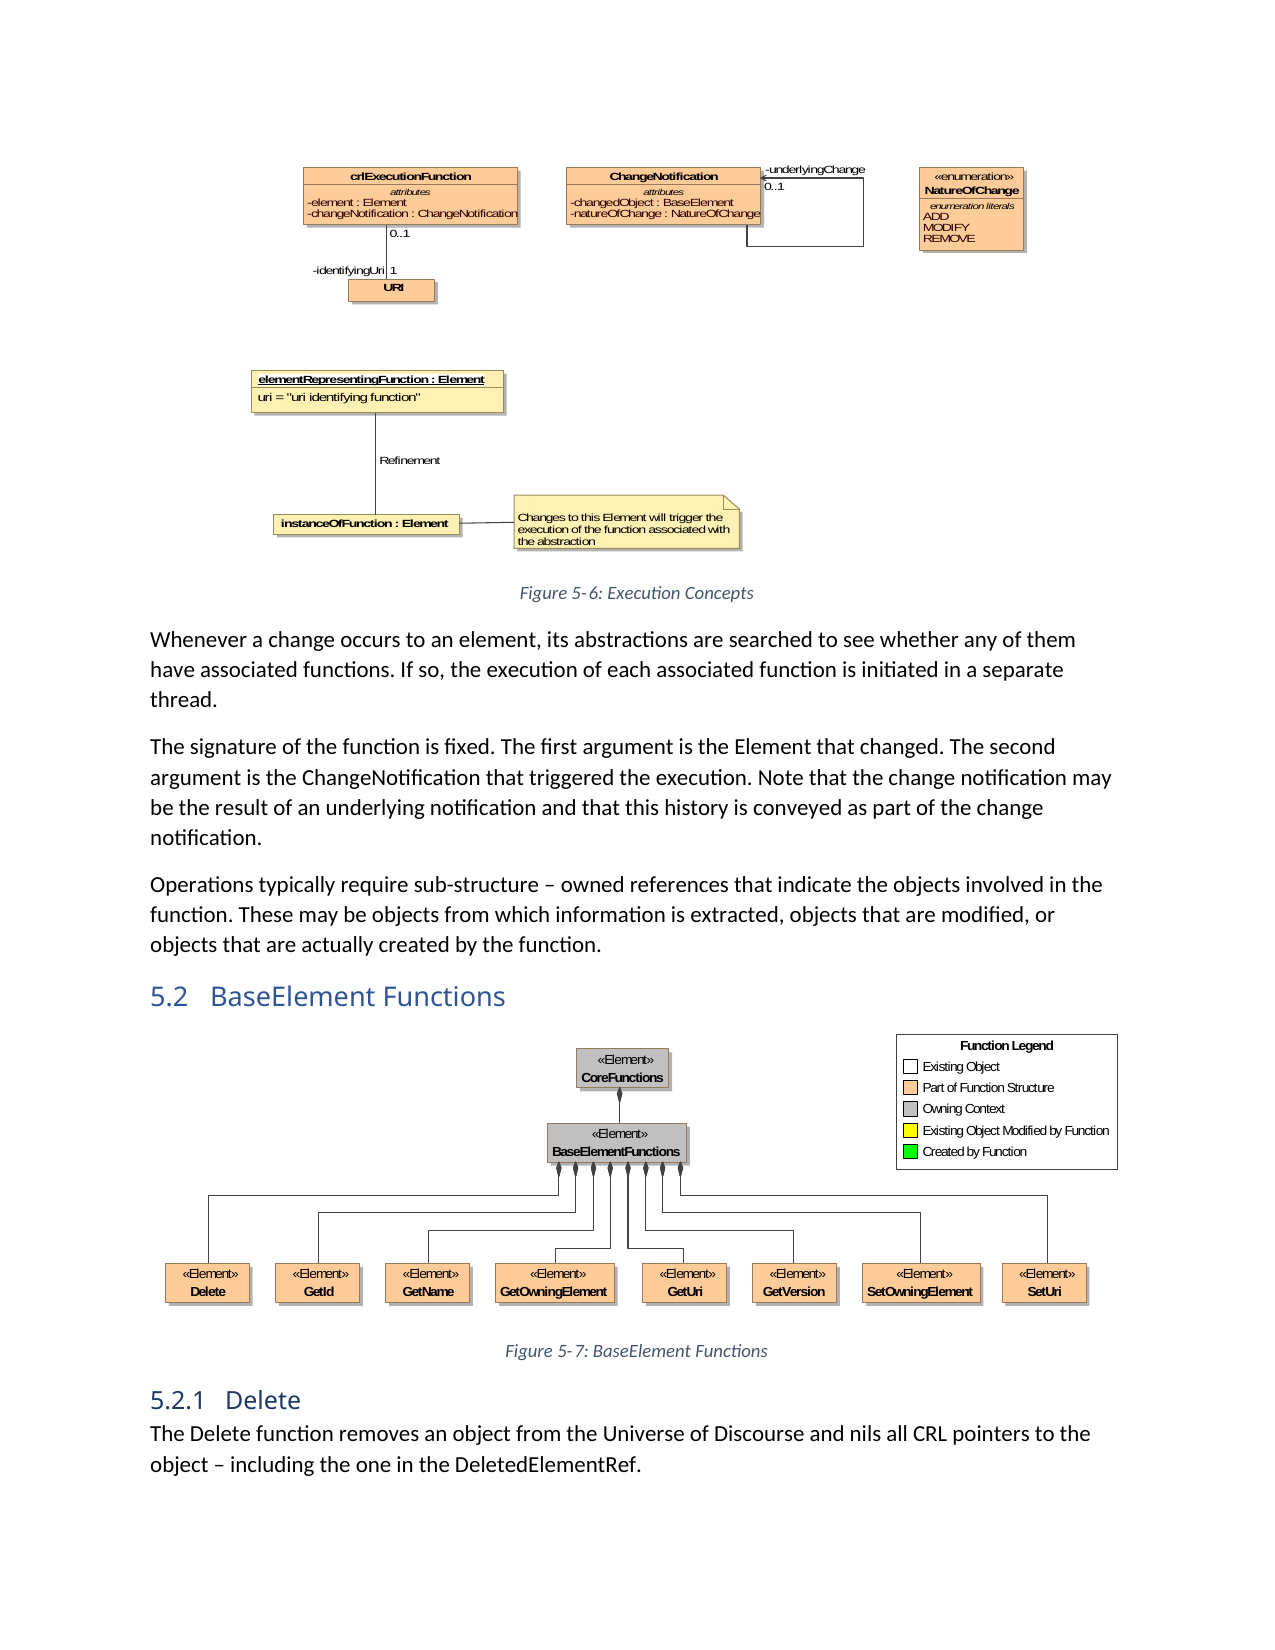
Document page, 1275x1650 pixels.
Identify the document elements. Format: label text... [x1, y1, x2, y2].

text Whenever a change occurs to an element, its abstractions are searched to see whether any of them have associated functions. If so, the execution of each associated function is initiated in a separate thread. [150, 625, 1125, 713]
text The Delete function removes an object from the Universe of Discourse and nils all CRL pointers to the object – including the one in the DeletedElementRef. [150, 1419, 1125, 1478]
subtitle Delete [150, 1383, 1125, 1417]
text Operations typically require sub-structure – owned references that indicate the objects involved in the function. These may be objects from which information is extracted, objects that are modified, or objects that are actually created by the function. [150, 870, 1125, 958]
subtitle BaseElement Functions [150, 977, 1125, 1014]
text The signature of the function is fixed. The first argument is the Element that changed. The second argument is the ChangeNotification that triggered the execution. Note that the change notification may be the result of an underlying notification and that this history is conveyed as part of the change notification. [150, 732, 1125, 851]
